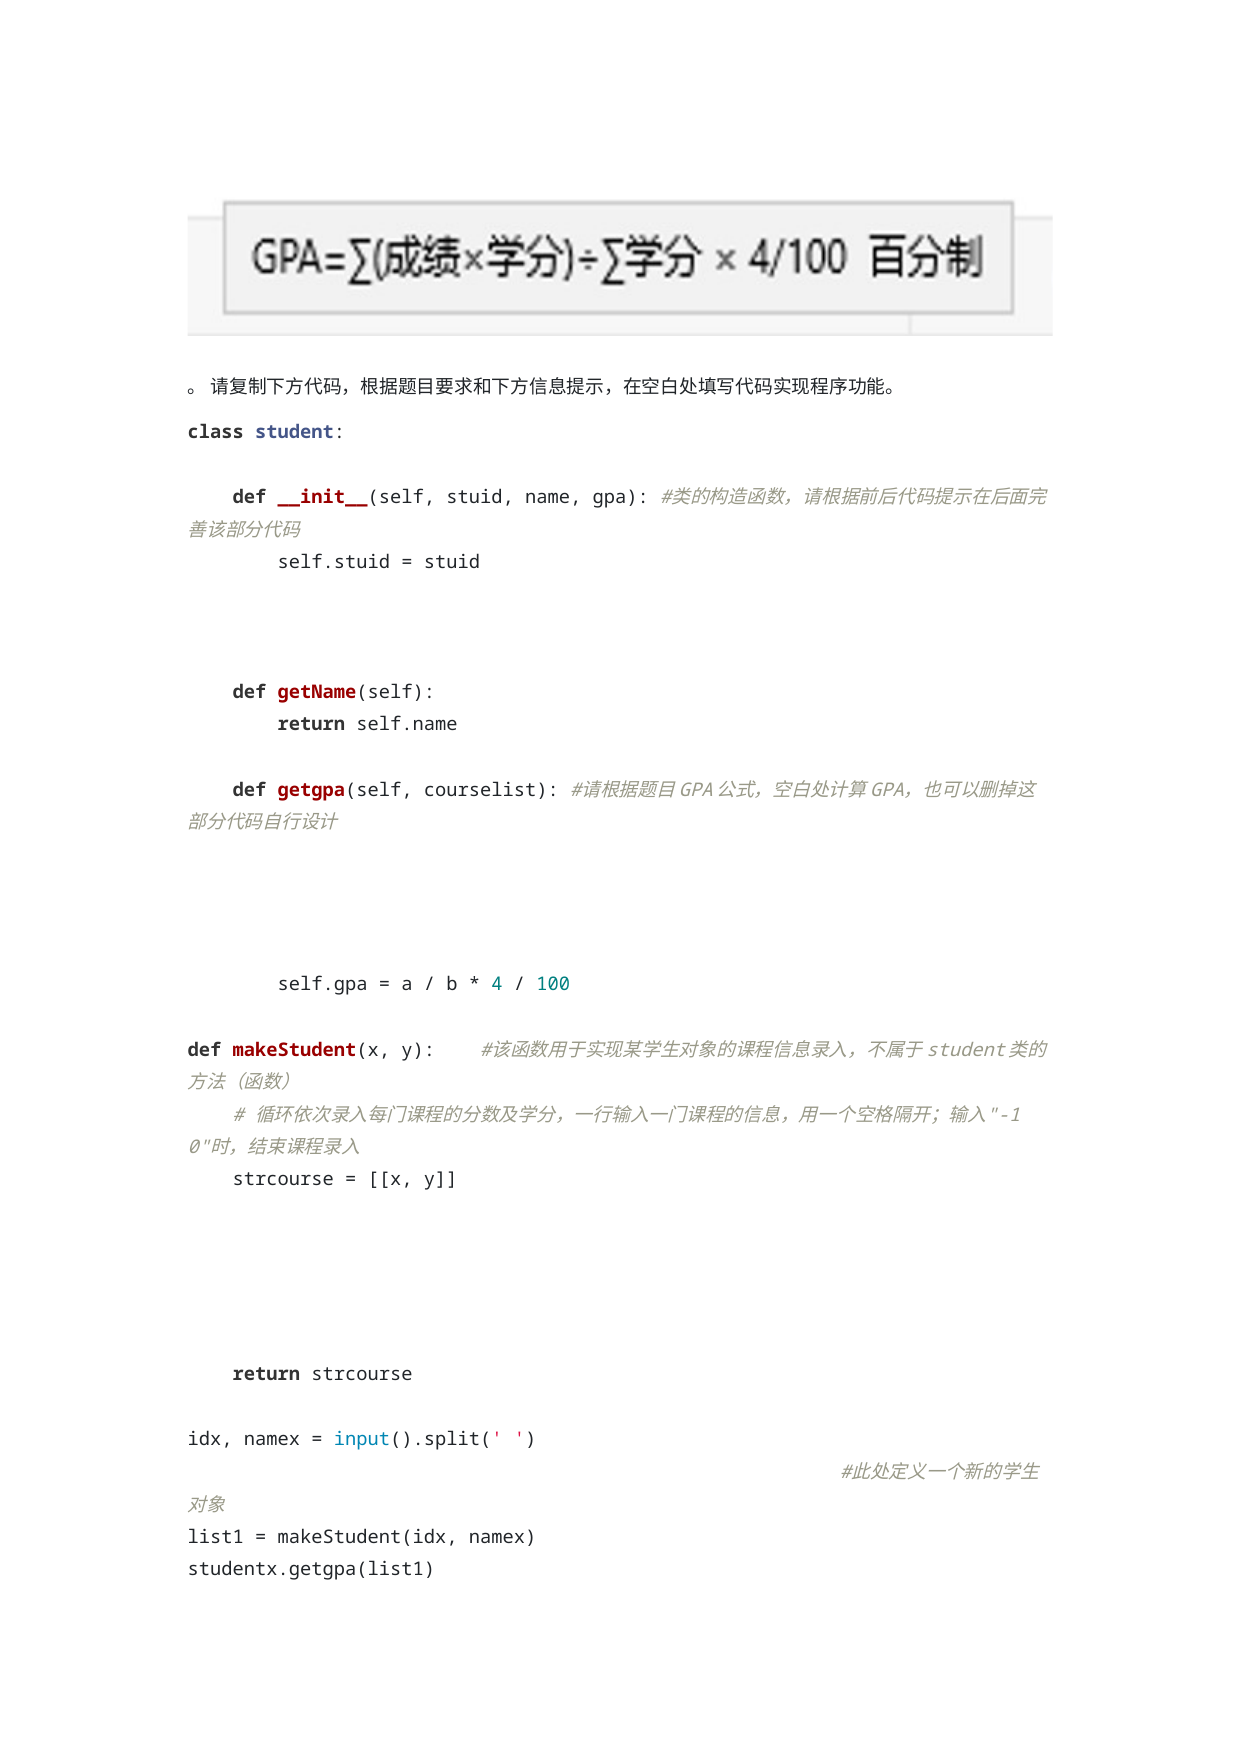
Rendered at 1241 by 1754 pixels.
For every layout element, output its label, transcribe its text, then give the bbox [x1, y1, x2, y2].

text return self.name [187, 707, 1053, 739]
text self.stuid = stuid [187, 544, 1053, 577]
text class student: [187, 414, 1053, 447]
text def makeStudent(x, y): #该函数用于实现某学生对象的课程信息录入，不属于student类的方法（函数） [187, 1032, 1053, 1097]
text #此处定义一个新的学生对象 [187, 1454, 1053, 1519]
text self.gpa = a / b * 4 / 100 [187, 967, 1053, 999]
text def getName(self): [187, 674, 1053, 707]
text def getgpa(self, courselist): #请根据题目GPA公式，空白处计算GPA，也可以删掉这部分代码自行设计 [187, 772, 1053, 837]
text return strcourse [187, 1357, 1053, 1389]
text # 循环依次录入每门课程的分数及学分，一行输入一门课程的信息，用一个空格隔开；输入"-1 0"时，结束课程录入 [187, 1097, 1053, 1162]
text idx, namex = input().split(' ') [187, 1422, 1053, 1454]
text def __init__(self, stuid, name, gpa): #类的构造函数，请根据前后代码提示在后面完善该部分代码 [187, 479, 1053, 544]
picture [187, 162, 1053, 336]
text studentx.getgpa(list1) [187, 1552, 1053, 1584]
text strcourse = [[x, y]] [187, 1162, 1053, 1194]
text list1 = makeStudent(idx, namex) [187, 1519, 1053, 1552]
text 。 请复制下方代码，根据题目要求和下方信息提示，在空白处填写代码实现程序功能。 [187, 369, 1053, 402]
